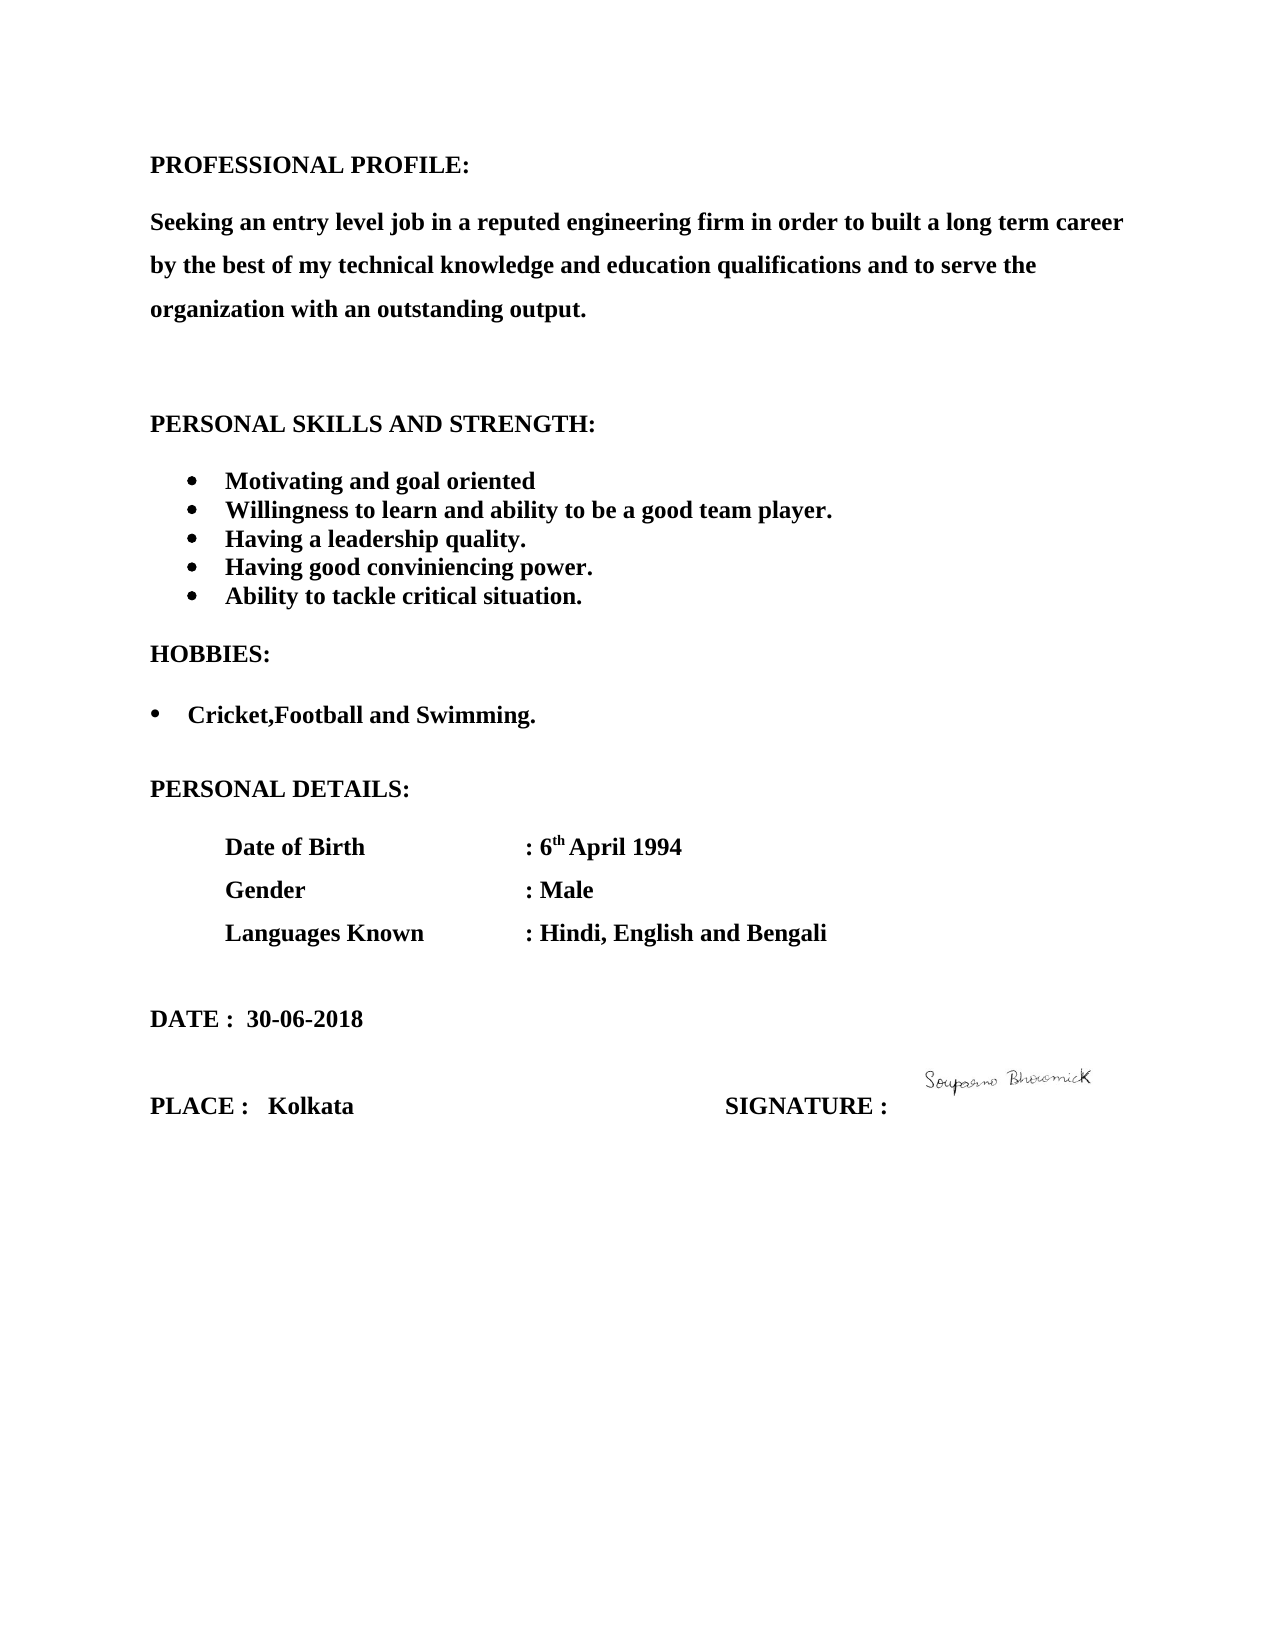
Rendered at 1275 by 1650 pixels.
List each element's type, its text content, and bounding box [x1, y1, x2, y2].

list Willingness to learn and ability to be a good team player. [187, 495, 1125, 524]
text HOBBIES: [150, 639, 1125, 667]
list Ability to tackle critical situation. [187, 581, 1125, 610]
text PERSONAL DETAILS: [150, 774, 1125, 803]
text DATE : 30-06-2018 [150, 1004, 1125, 1033]
list Having good conviniencing power. [187, 552, 1125, 581]
picture [900, 1047, 1123, 1114]
list Having a leadership quality. [187, 524, 1125, 552]
text PLACE : Kolkata SIGNATURE : [150, 1048, 1125, 1119]
text PROFESSIONAL PROFILE: [150, 150, 1125, 179]
text Languages Known : Hindi, English and Bengali [150, 918, 1125, 947]
text PERSONAL SKILLS AND STRENGTH: [150, 409, 1125, 437]
text Date of Birth : 6th April 1994 [150, 832, 1125, 861]
text Gender : Male [150, 875, 1125, 904]
text Seeking an entry level job in a reputed engineering firm in order to built a long term career by the best of my technical knowledge and education qualifications and to serve the organization with an outstanding output. [150, 207, 1125, 322]
list Cricket,Football and Swimming. [150, 696, 1125, 730]
list Motivating and goal oriented [187, 466, 1125, 495]
